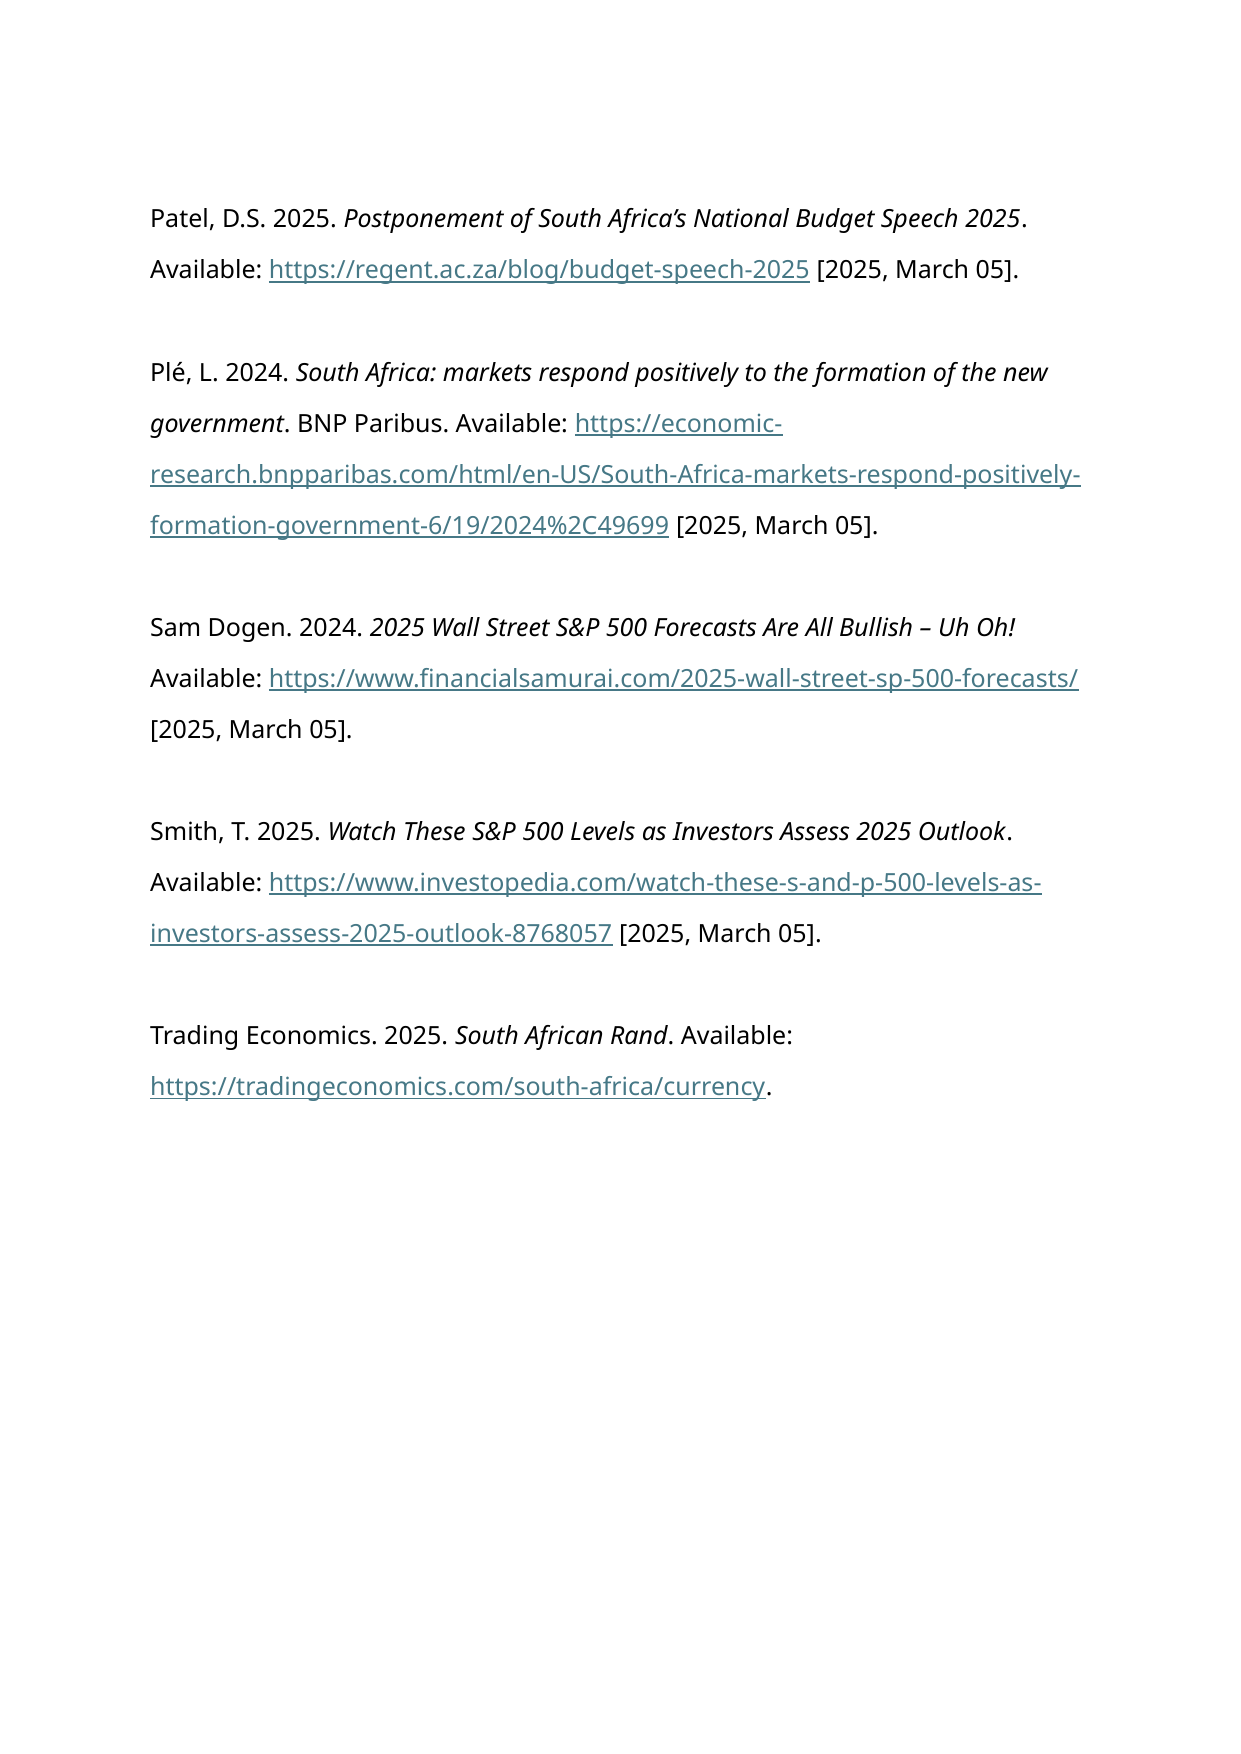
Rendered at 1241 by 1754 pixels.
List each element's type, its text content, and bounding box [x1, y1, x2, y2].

text Smith, T. 2025. Watch These S&P 500 Levels as Investors Assess 2025 Outlook. Available: https://www.investopedia.com/watch-these-s-and-p-500-levels-as-investors-assess-2025-outlook-8768057 [2025, March 05]. [150, 813, 1090, 950]
text Patel, D.S. 2025. Postponement of South Africa’s National Budget Speech 2025. Available: https://regent.ac.za/blog/budget-speech-2025 [2025, March 05]. [150, 201, 1090, 286]
text Sam Dogen. 2024. 2025 Wall Street S&P 500 Forecasts Are All Bullish – Uh Oh! Available: https://www.financialsamurai.com/2025-wall-street-sp-500-forecasts/ [2025, March 05]. [150, 609, 1090, 746]
text Trading Economics. 2025. South African Rand. Available: https://tradingeconomics.com/south-africa/currency. [150, 1018, 1090, 1103]
text Plé, L. 2024. South Africa: markets respond positively to the formation of the new government. BNP Paribus. Available: https://economic-research.bnpparibas.com/html/en-US/South-Africa-markets-respond-positively-formation-government-6/19/2024%2C49699 [2025, March 05]. [150, 354, 1090, 541]
